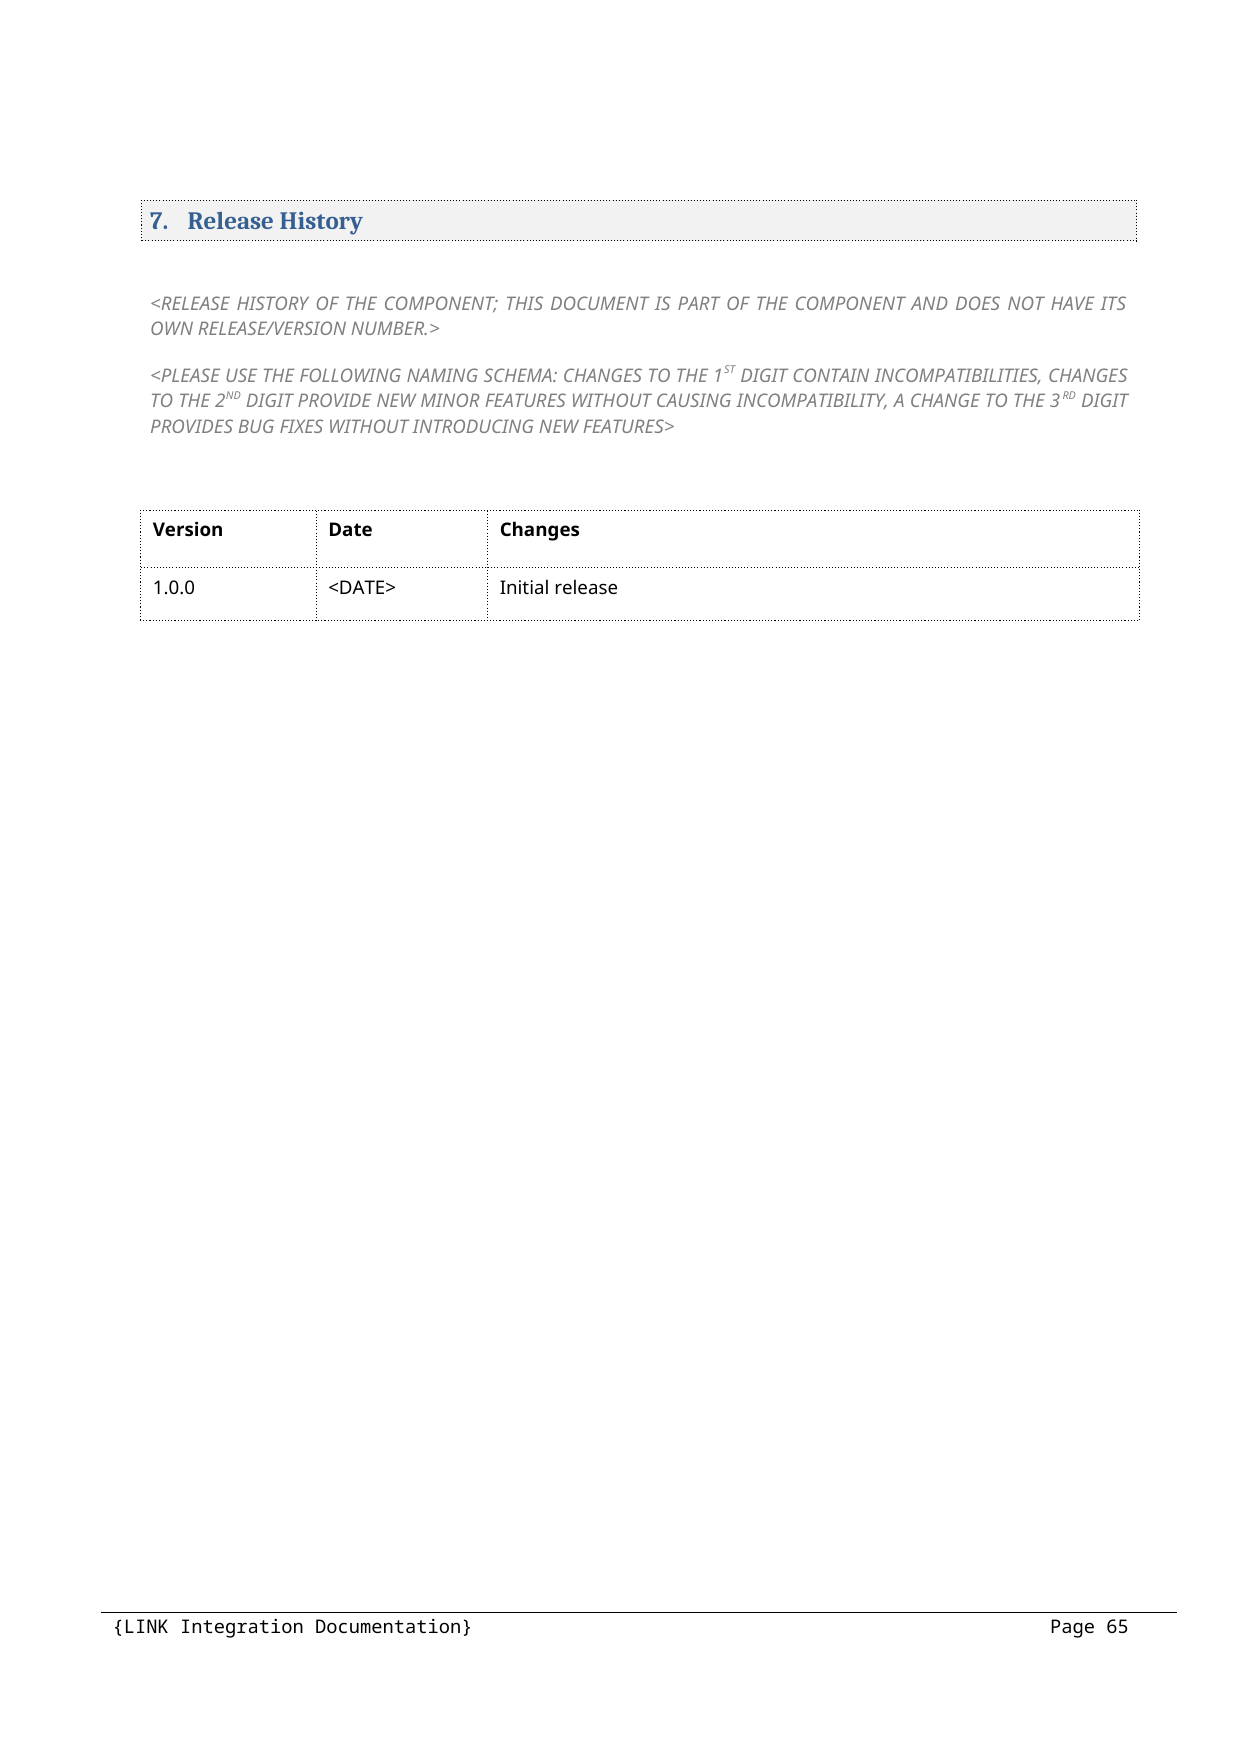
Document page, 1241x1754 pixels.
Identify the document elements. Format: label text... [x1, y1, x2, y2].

table_cell 1.0.0 [141, 567, 316, 620]
text <PLEASE USE THE FOLLOWING NAMING SCHEMA: CHANGES TO THE 1ST DIGIT CONTAIN INCOMPATIBILITIES, CHANGES TO THE 2ND DIGIT PROVIDE NEW MINOR FEATURES WITHOUT CAUSING INCOMPATIBILITY, A CHANGE TO THE 3RD DIGIT PROVIDES BUG FIXES WITHOUT INTRODUCING NEW FEATURES> [150, 362, 1128, 439]
table_cell <DATE> [316, 567, 487, 620]
table_header Date [316, 510, 487, 567]
table_cell Initial release [488, 567, 1139, 620]
subtitle Release History [141, 200, 1137, 241]
table_header Version [141, 510, 316, 567]
table_header Changes [488, 510, 1139, 567]
text <RELEASE HISTORY OF THE COMPONENT; THIS DOCUMENT IS PART OF THE COMPONENT AND DOES NOT HAVE ITS OWN RELEASE/VERSION NUMBER.> [150, 290, 1128, 341]
